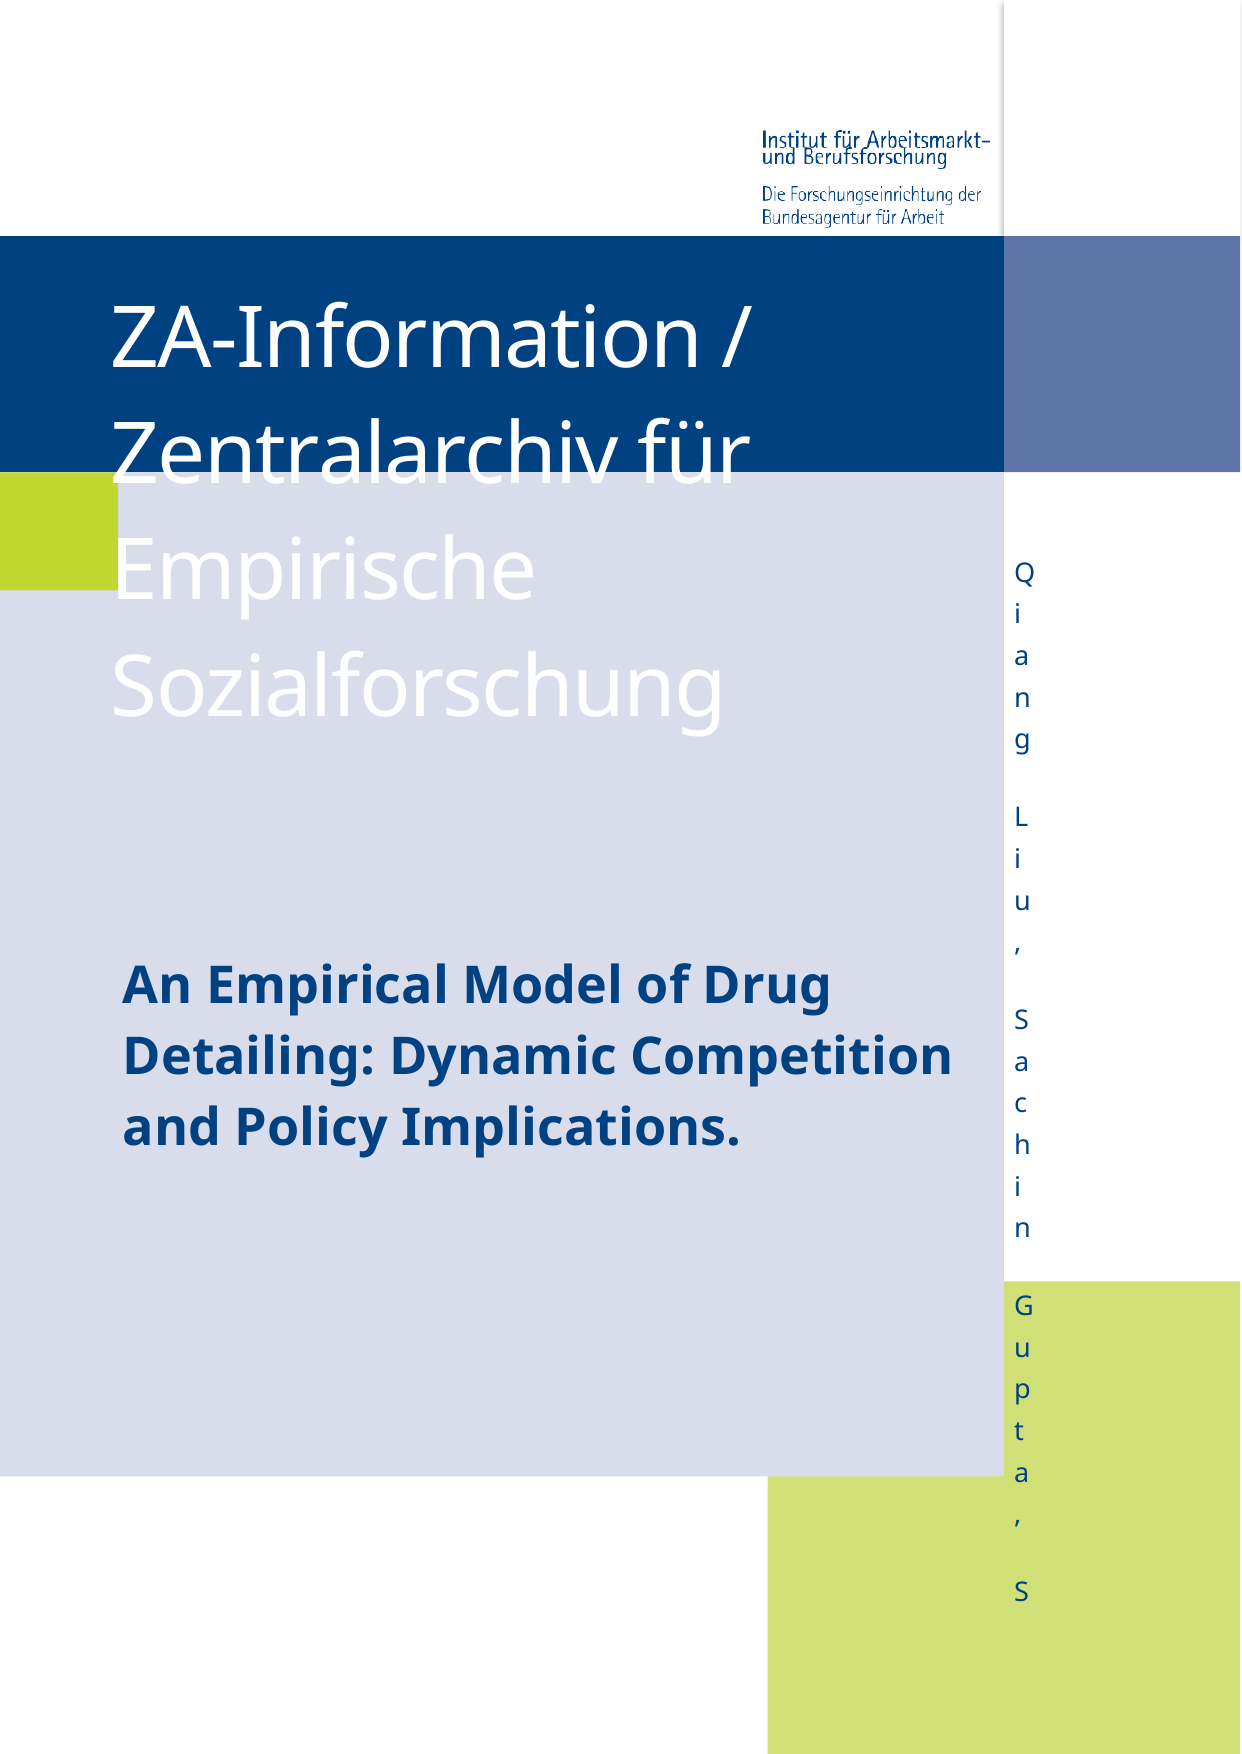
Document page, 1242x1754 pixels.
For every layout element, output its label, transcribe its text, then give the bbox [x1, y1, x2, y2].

title ZA-Information / Zentralarchiv für Empirische Sozialforschung [111, 276, 981, 741]
picture [763, 209, 944, 228]
text An Empirical Model of Drug Detailing: Dynamic Competition and Policy Implications. [122, 948, 981, 1161]
picture [763, 186, 981, 205]
picture [763, 130, 990, 169]
